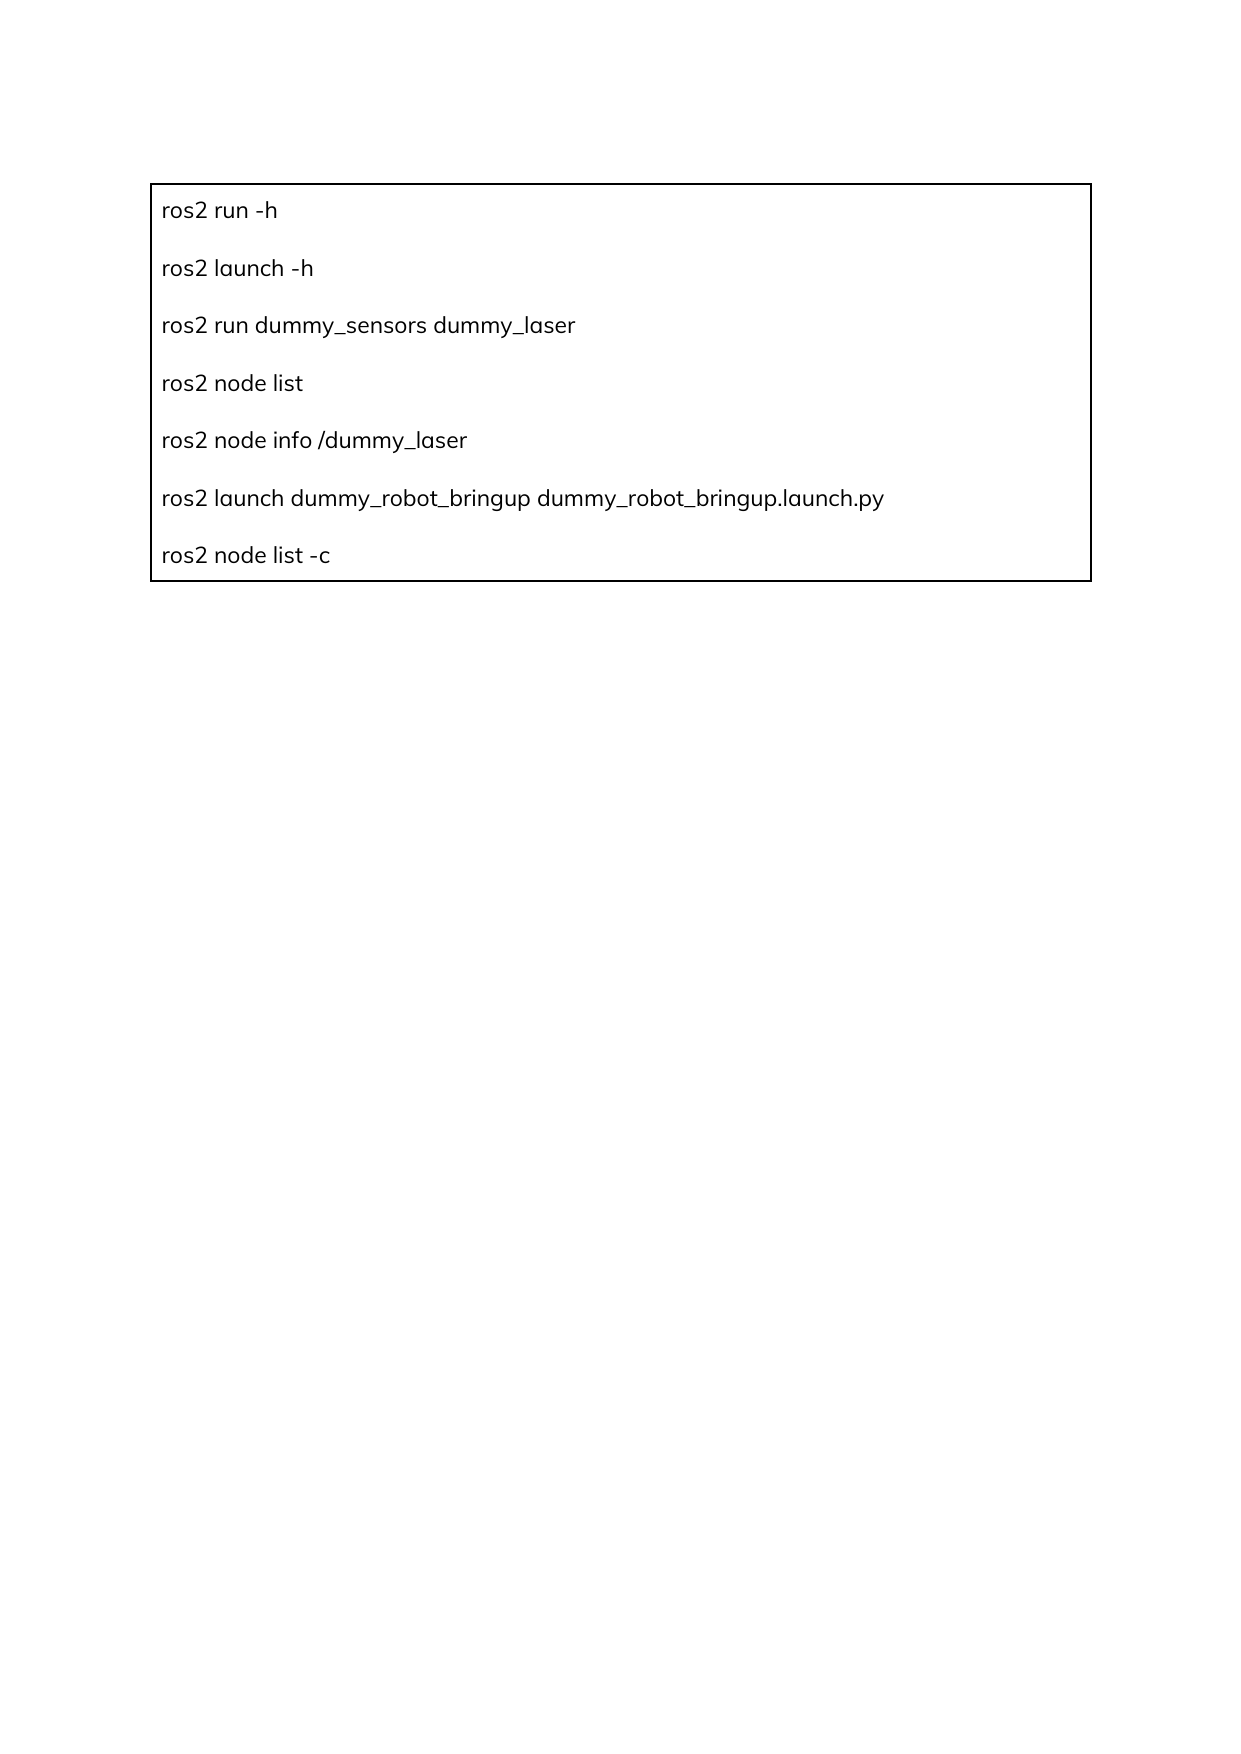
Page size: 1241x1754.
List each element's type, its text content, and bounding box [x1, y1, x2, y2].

table_header ros2 run -h ros2 launch -h ros2 run dummy_sensors dummy_laser ros2 node list ros2 node info /dummy_laser ros2 launch dummy_robot_bringup dummy_robot_bringup.launch.py ros2 node list -c [152, 185, 1090, 580]
